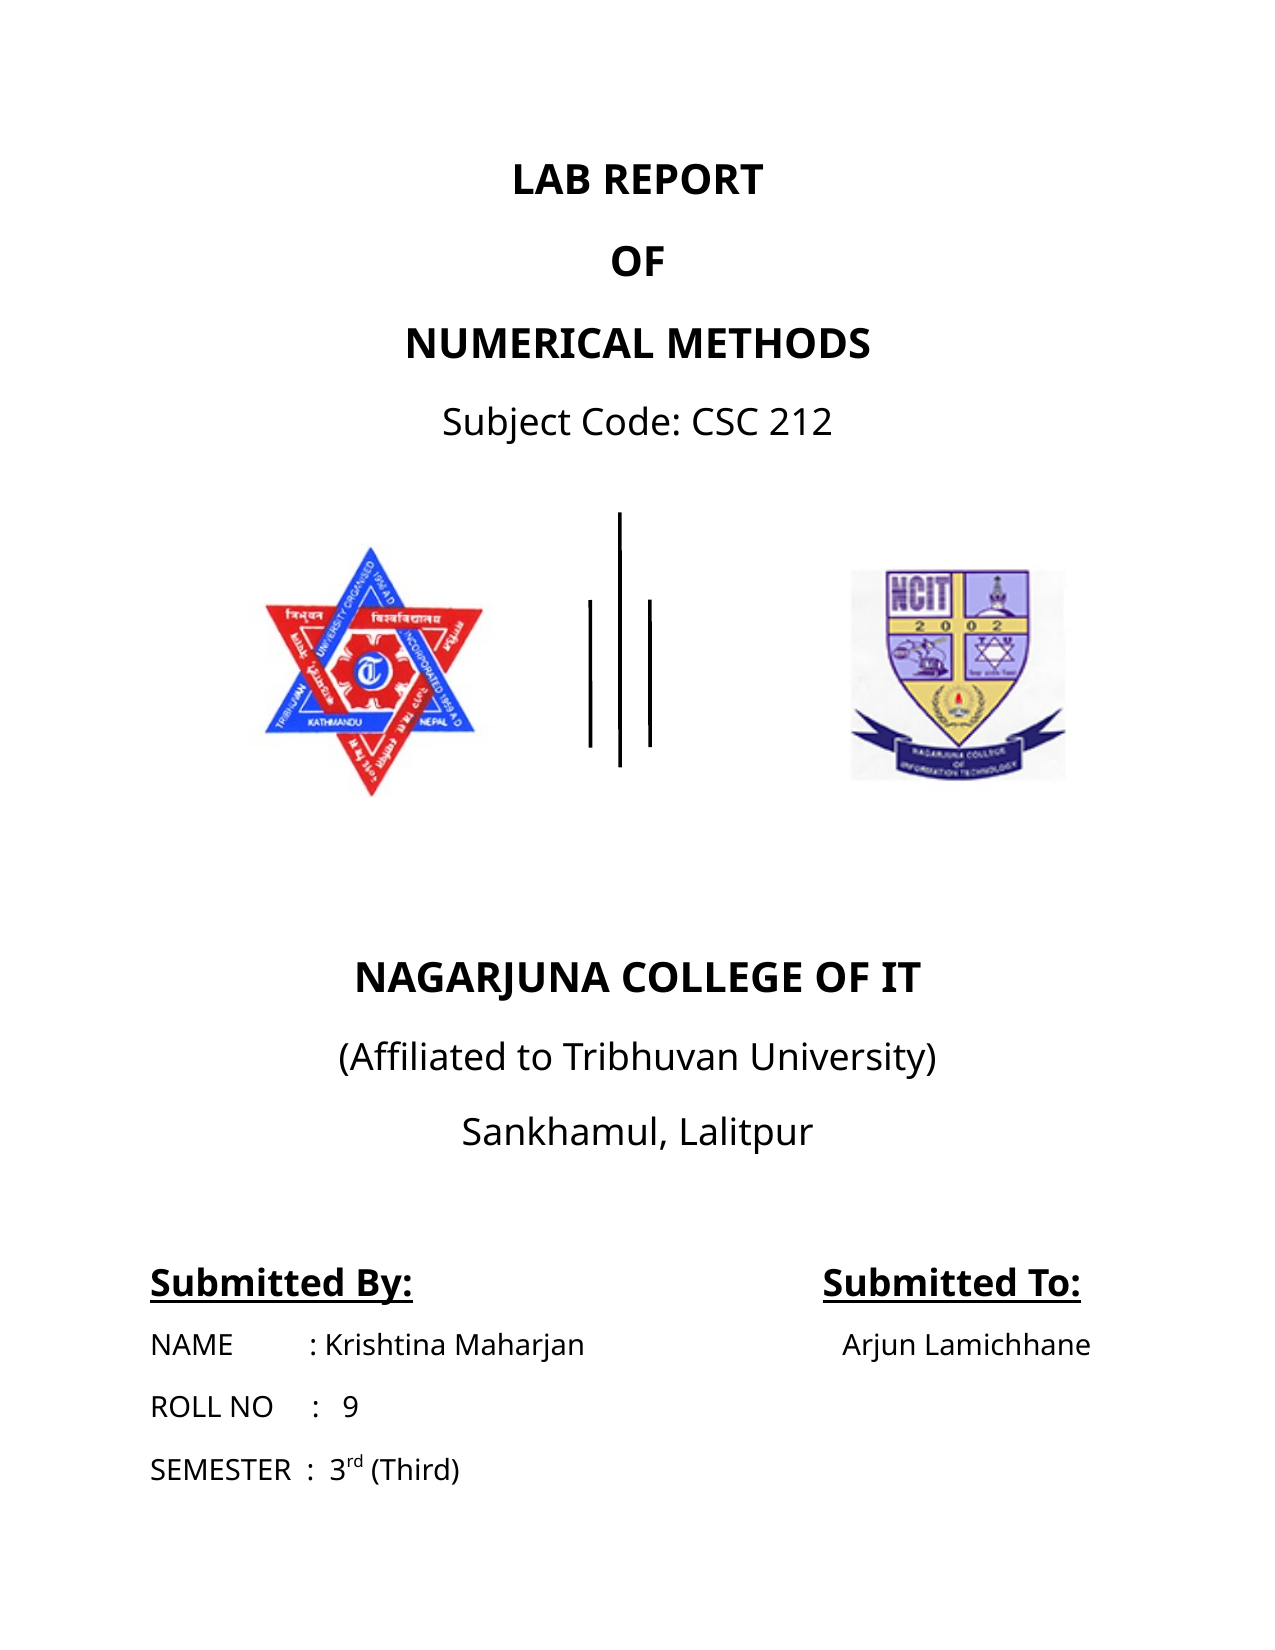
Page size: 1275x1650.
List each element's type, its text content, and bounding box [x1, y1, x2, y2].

text OF [150, 232, 1125, 289]
text ROLL NO : 9 [150, 1387, 1125, 1426]
text LAB REPORT [150, 150, 1125, 207]
picture [247, 543, 503, 798]
text NUMERICAL METHODS [150, 314, 1125, 371]
picture [838, 555, 1086, 798]
text NAGARJUNA COLLEGE OF IT [150, 948, 1125, 1005]
text NAME : Krishtina Maharjan Arjun Lamichhane [150, 1324, 1125, 1364]
text Subject Code: CSC 212 [150, 396, 1125, 447]
text Sankhamul, Lalitpur [150, 1105, 1125, 1156]
text (Affiliated to Tribhuvan University) [150, 1030, 1125, 1081]
text Submitted By: Submitted To: [150, 1257, 1125, 1308]
text SEMESTER : 3rd (Third) [150, 1449, 1125, 1489]
